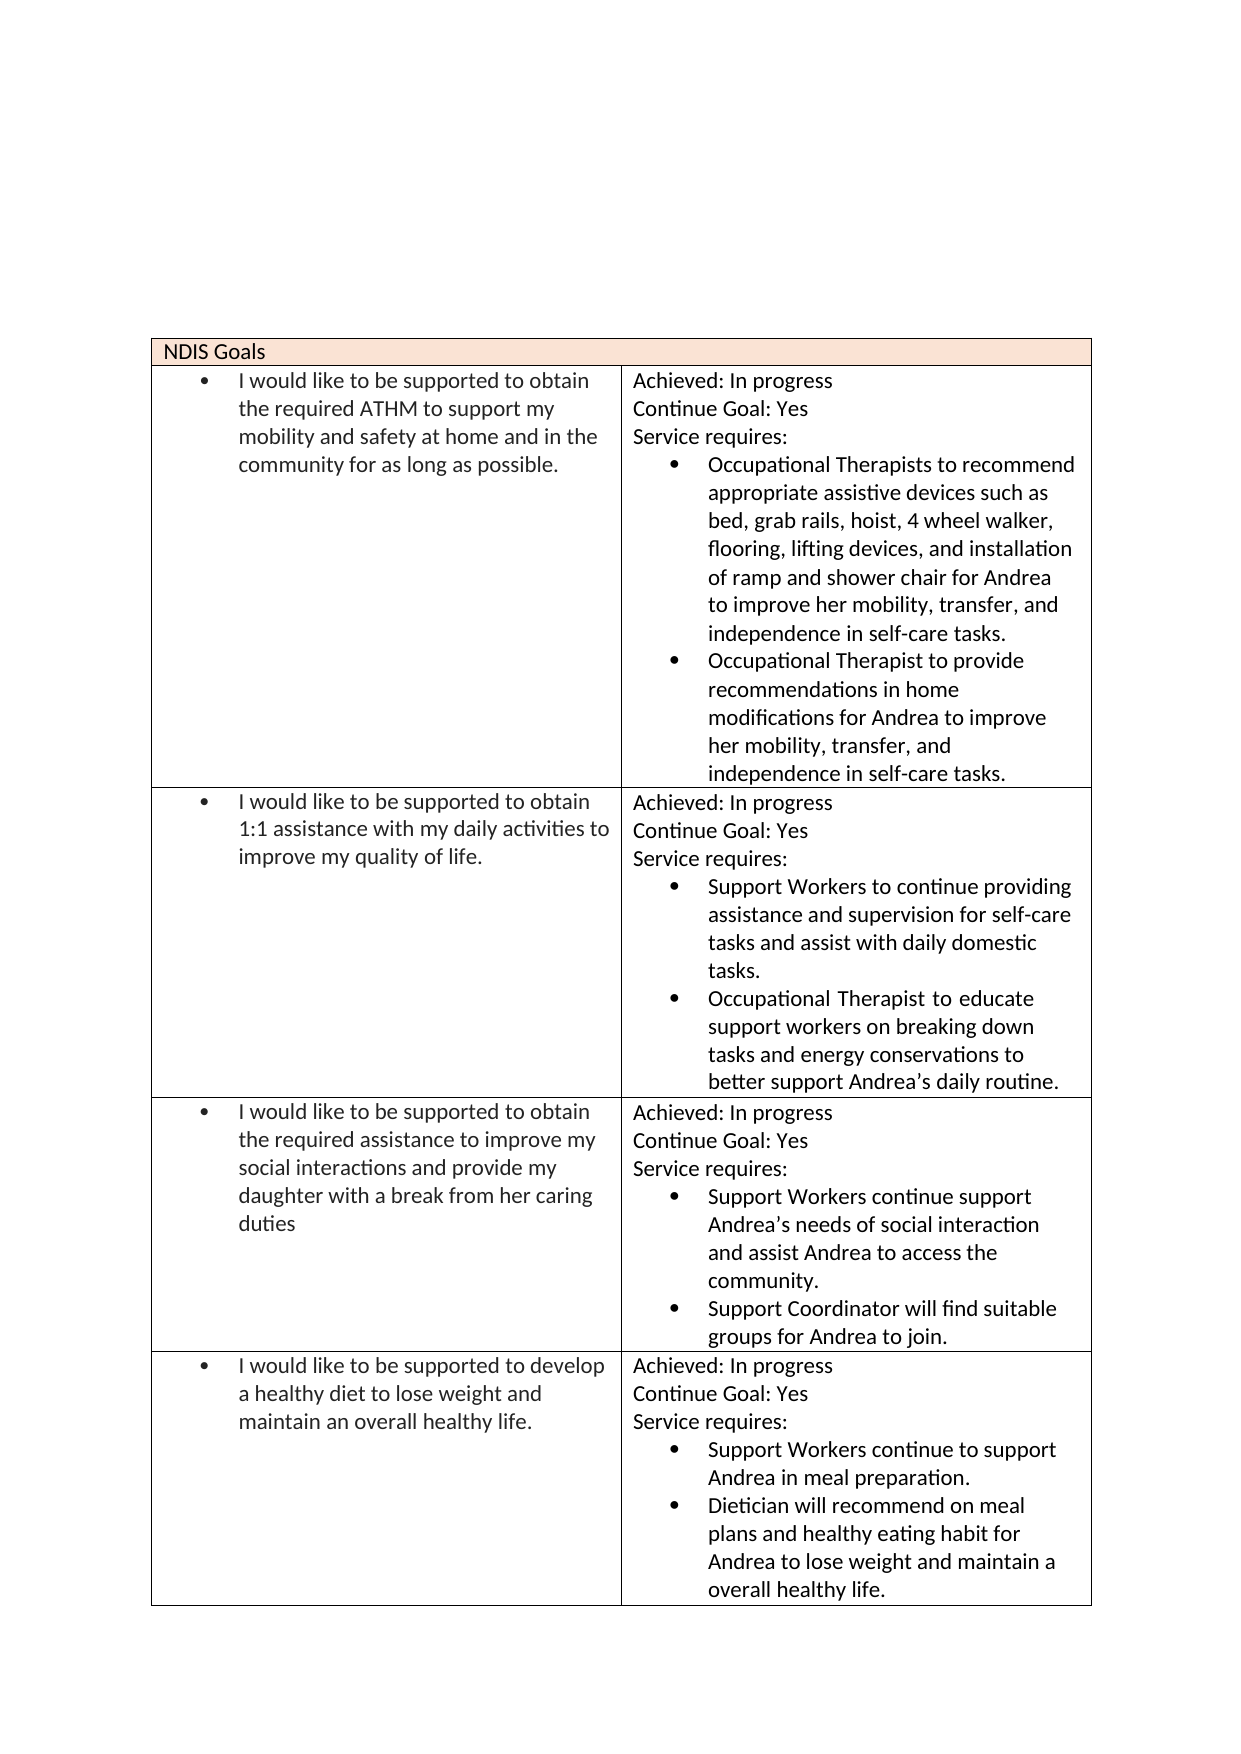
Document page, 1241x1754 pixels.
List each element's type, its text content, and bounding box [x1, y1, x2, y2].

table_cell Achieved: In progress Continue Goal: Yes Service requires: Support Workers to continue providing assistance and supervision for self-care tasks and assist with daily domestic tasks. Occupational Therapist to educate support workers on breaking down tasks and energy conservations to better support Andrea’s daily routine. [622, 788, 1091, 1097]
table_cell Achieved: In progress Continue Goal: Yes Service requires: Support Workers continue support Andrea’s needs of social interaction and assist Andrea to access the community. Support Coordinator will find suitable groups for Andrea to join. [622, 1098, 1091, 1351]
table_header NDIS Goals [152, 339, 1091, 365]
table_cell Achieved: In progress Continue Goal: Yes Service requires: Occupational Therapists to recommend appropriate assistive devices such as bed, grab rails, hoist, 4 wheel walker, flooring, lifting devices, and installation of ramp and shower chair for Andrea to improve her mobility, transfer, and independence in self-care tasks. Occupational Therapist to provide recommendations in home modifications for Andrea to improve her mobility, transfer, and independence in self-care tasks. [622, 366, 1091, 787]
table_cell I would like to be supported to obtain 1:1 assistance with my daily activities to improve my quality of life. [152, 788, 621, 1097]
table_cell Achieved: In progress Continue Goal: Yes Service requires: Support Workers continue to support Andrea in meal preparation. Dietician will recommend on meal plans and healthy eating habit for Andrea to lose weight and maintain a overall healthy life. [622, 1352, 1091, 1605]
table_cell I would like to be supported to obtain the required assistance to improve my social interactions and provide my daughter with a break from her caring duties [152, 1098, 621, 1351]
table_cell I would like to be supported to obtain the required ATHM to support my mobility and safety at home and in the community for as long as possible. [152, 366, 621, 787]
table_cell I would like to be supported to develop a healthy diet to lose weight and maintain an overall healthy life. [152, 1352, 621, 1605]
